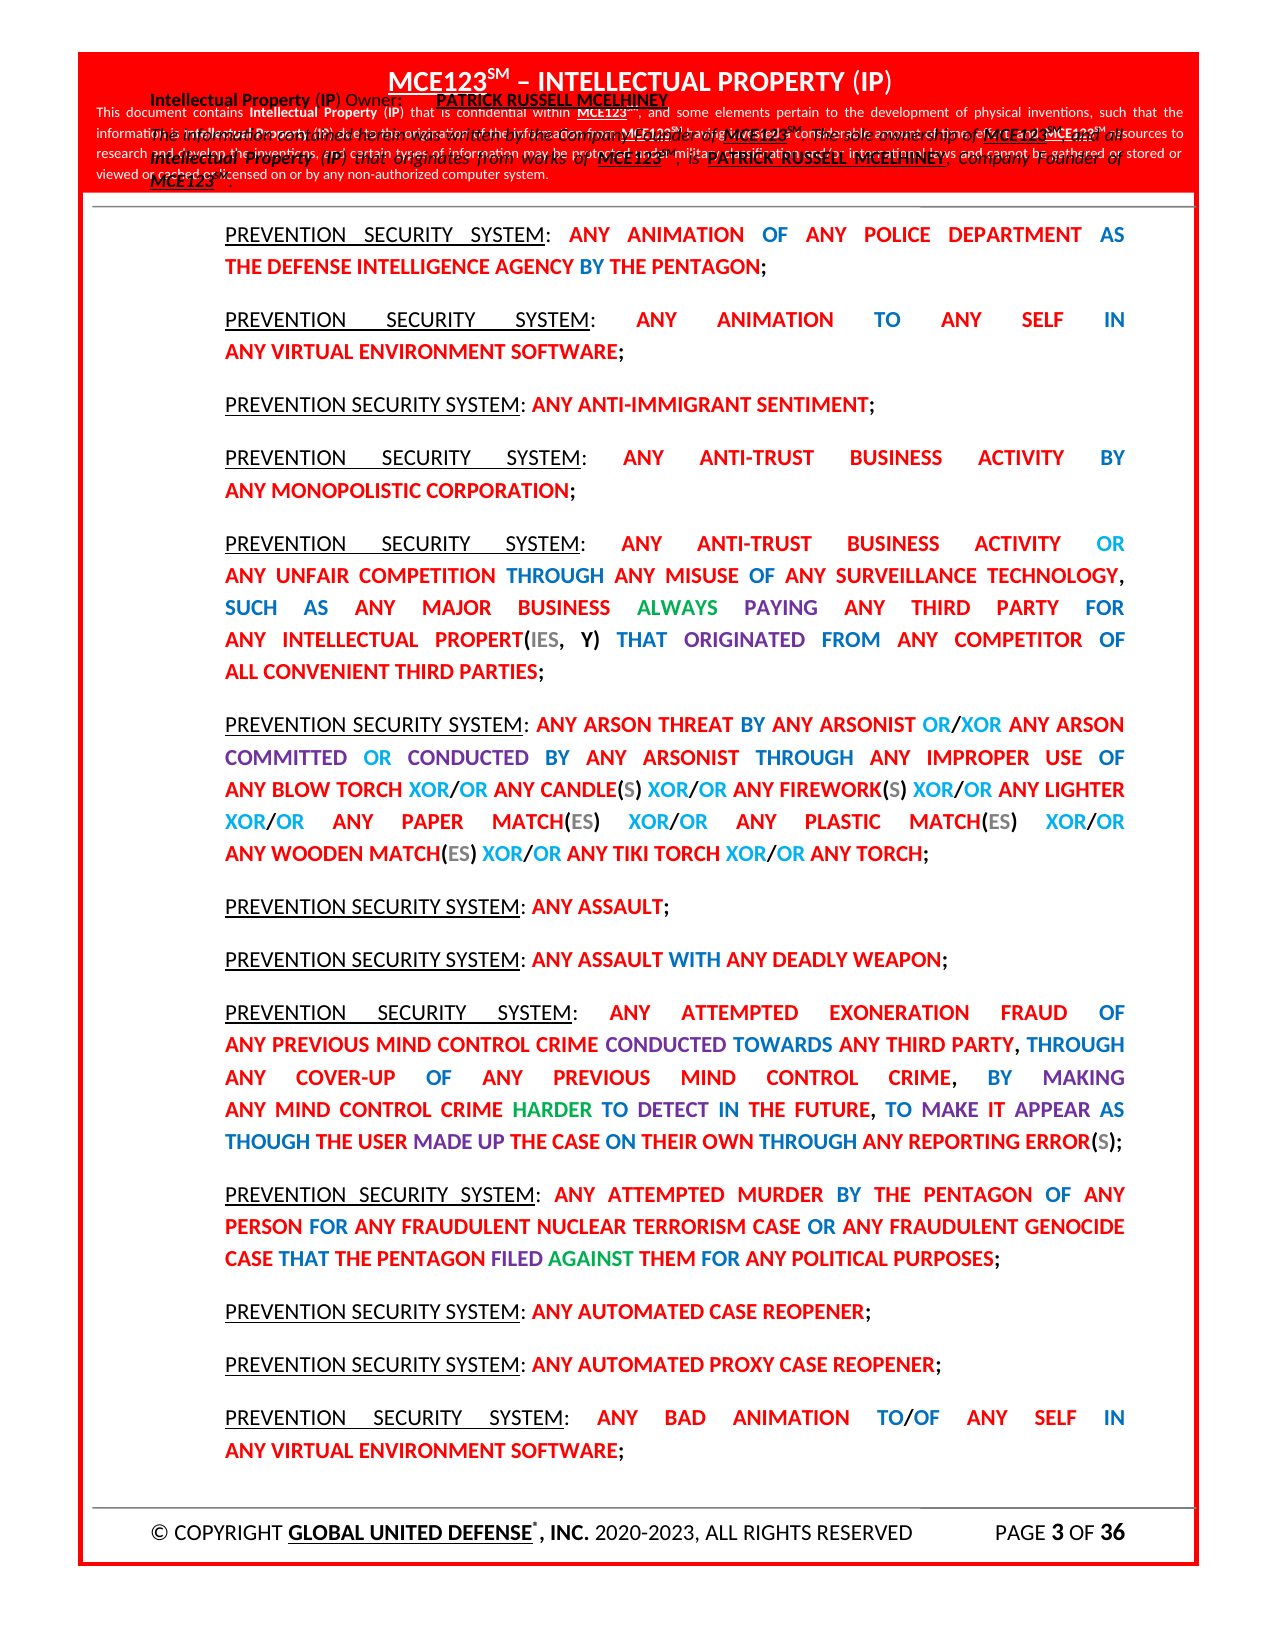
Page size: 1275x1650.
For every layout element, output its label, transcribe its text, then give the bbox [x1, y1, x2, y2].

text PREVENTION SECURITY SYSTEM: ANY ARSON THREAT BY ANY ARSONIST OR/XOR ANY ARSON COMMITTED OR CONDUCTED BY ANY ARSONIST THROUGH ANY IMPROPER USE OF ANY BLOW TORCH XOR/OR ANY CANDLE(S) XOR/OR ANY FIREWORK(S) XOR/OR ANY LIGHTER XOR/OR ANY PAPER MATCH(ES) XOR/OR ANY PLASTIC MATCH(ES) XOR/OR ANY WOODEN MATCH(ES) XOR/OR ANY TIKI TORCH XOR/OR ANY TORCH; [225, 711, 1125, 867]
text PREVENTION SECURITY SYSTEM: ANY ANTI-TRUST BUSINESS ACTIVITY OR ANY UNFAIR COMPETITION THROUGH ANY MISUSE OF ANY SURVEILLANCE TECHNOLOGY, SUCH AS ANY MAJOR BUSINESS ALWAYS PAYING ANY THIRD PARTY FOR ANY INTELLECTUAL PROPERT(IES, Y) THAT ORIGINATED FROM ANY COMPETITOR OF ALL CONVENIENT THIRD PARTIES; [225, 529, 1125, 686]
text PREVENTION SECURITY SYSTEM: ANY ATTEMPTED MURDER BY THE PENTAGON OF ANY PERSON FOR ANY FRAUDULENT NUCLEAR TERRORISM CASE OR ANY FRAUDULENT GENOCIDE CASE THAT THE PENTAGON FILED AGAINST THEM FOR ANY POLITICAL PURPOSES; [225, 1180, 1125, 1272]
text PREVENTION SECURITY SYSTEM: ANY ANIMATION TO ANY SELF IN ANY VIRTUAL ENVIRONMENT SOFTWARE; [225, 305, 1125, 366]
text PREVENTION SECURITY SYSTEM: ANY ANTI-IMMIGRANT SENTIMENT; [225, 391, 1125, 418]
text PREVENTION SECURITY SYSTEM: ANY AUTOMATED PROXY CASE REOPENER; [225, 1351, 1125, 1378]
text PREVENTION SECURITY SYSTEM: ANY ANIMATION OF ANY POLICE DEPARTMENT AS THE DEFENSE INTELLIGENCE AGENCY BY THE PENTAGON; [225, 220, 1125, 280]
text PREVENTION SECURITY SYSTEM: ANY BAD ANIMATION TO/OF ANY SELF IN ANY VIRTUAL ENVIRONMENT SOFTWARE; [225, 1403, 1125, 1464]
text PREVENTION SECURITY SYSTEM: ANY ASSAULT; [225, 892, 1125, 920]
text PREVENTION SECURITY SYSTEM: ANY ASSAULT WITH ANY DEADLY WEAPON; [225, 945, 1125, 973]
text PREVENTION SECURITY SYSTEM: ANY AUTOMATED CASE REOPENER; [225, 1297, 1125, 1326]
text PREVENTION SECURITY SYSTEM: ANY ANTI-TRUST BUSINESS ACTIVITY BY ANY MONOPOLISTIC CORPORATION; [225, 443, 1125, 504]
text PREVENTION SECURITY SYSTEM: ANY ATTEMPTED EXONERATION FRAUD OF ANY PREVIOUS MIND CONTROL CRIME CONDUCTED TOWARDS ANY THIRD PARTY, THROUGH ANY COVER-UP OF ANY PREVIOUS MIND CONTROL CRIME, BY MAKING ANY MIND CONTROL CRIME HARDER TO DETECT IN THE FUTURE, TO MAKE IT APPEAR AS THOUGH THE USER MADE UP THE CASE ON THEIR OWN THROUGH ANY REPORTING ERROR(S); [225, 998, 1125, 1155]
